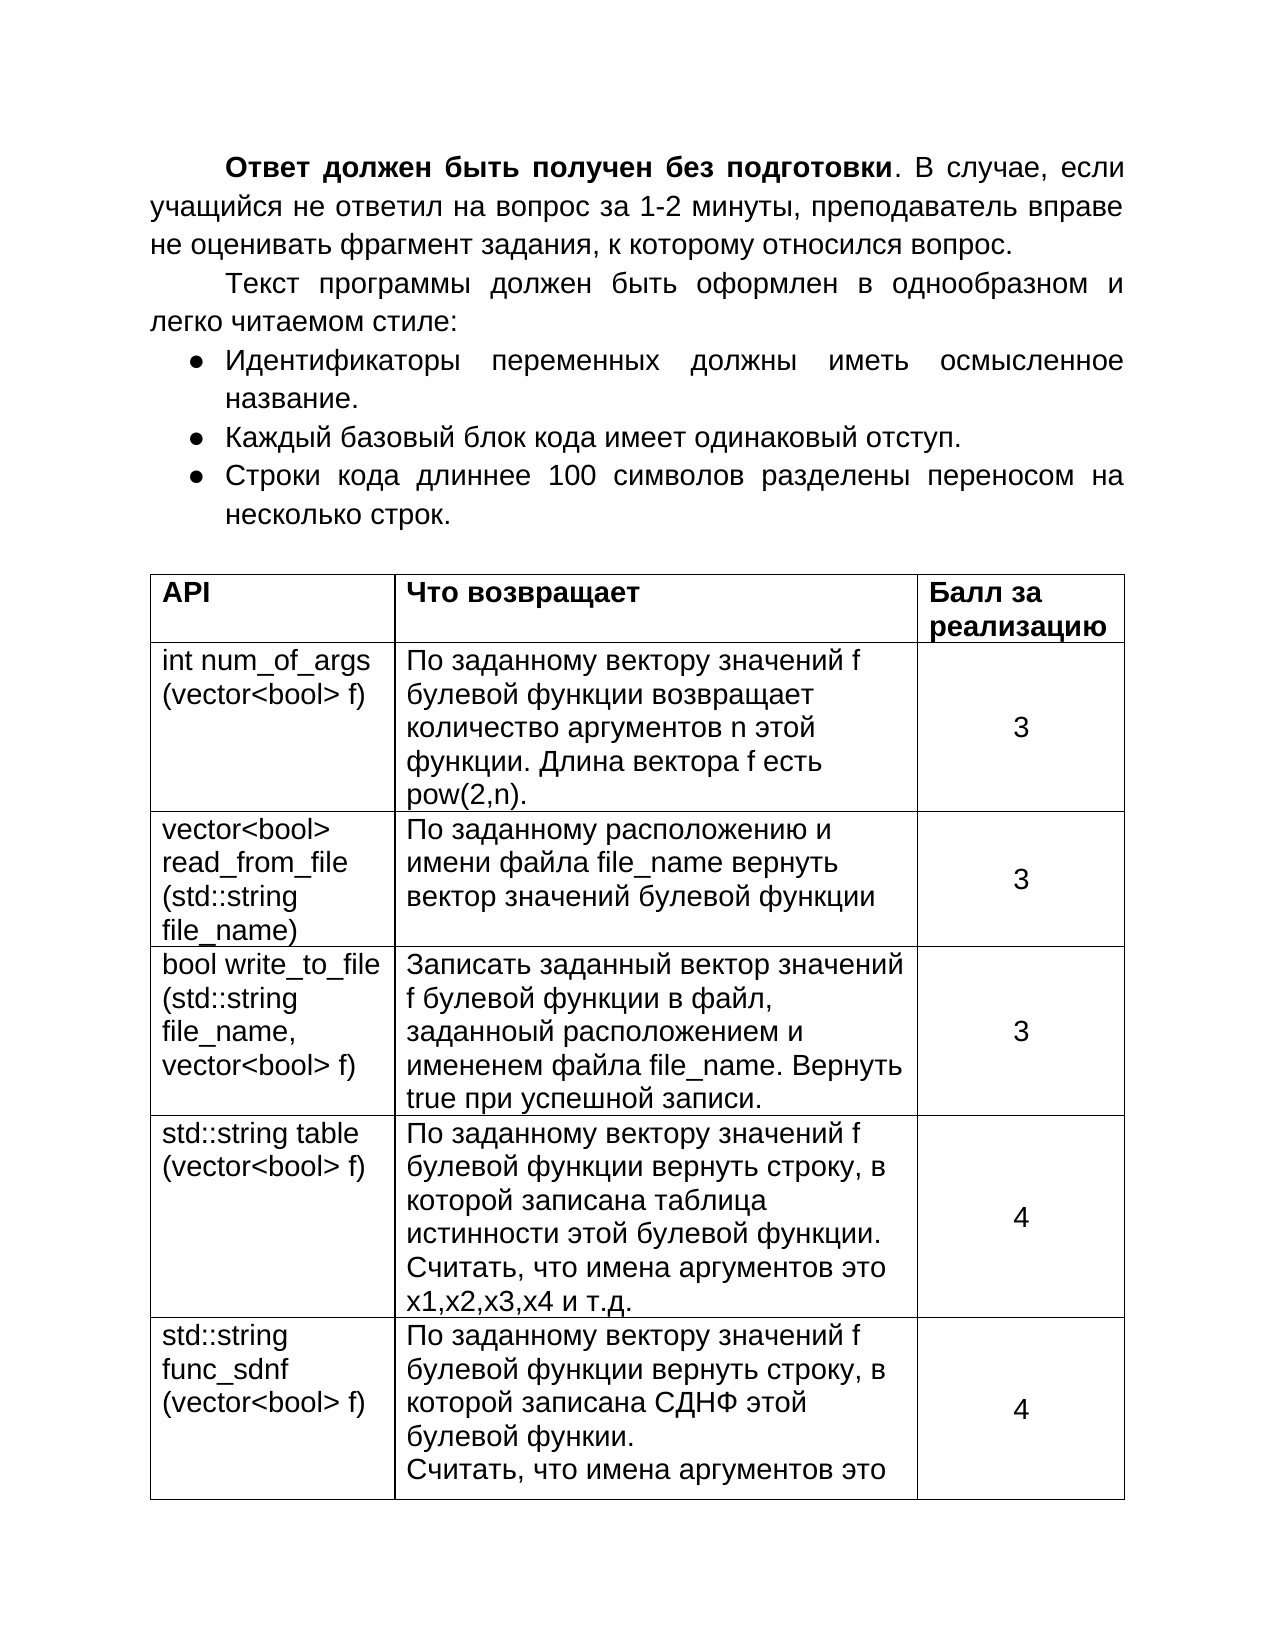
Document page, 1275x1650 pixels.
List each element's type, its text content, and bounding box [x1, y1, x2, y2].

table_header Что возвращает [396, 575, 917, 642]
table_cell int num_of_args (vector<bool> f) [151, 643, 394, 811]
table_cell 3 [918, 947, 1124, 1115]
text Текст программы должен быть оформлен в однообразном и легко читаемом стиле: [150, 266, 1125, 338]
list Строки кода длиннее 100 символов разделены переносом на несколько строк. [187, 458, 1125, 530]
table_header Балл за реализацию [918, 575, 1124, 642]
table_cell 3 [918, 812, 1124, 946]
table_cell std::string table (vector<bool> f) [151, 1116, 394, 1317]
table_cell 4 [918, 1116, 1124, 1317]
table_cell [396, 1318, 917, 1499]
table_cell Записать заданный вектор значений f булевой функции в файл, заданноый расположением и имененем файла file_name. Вернуть true при успешной записи. [396, 947, 917, 1115]
list Идентификаторы переменных должны иметь осмысленное название. [187, 343, 1125, 415]
table_cell 4 [918, 1318, 1124, 1499]
list Каждый базовый блок кода имеет одинаковый отступ. [187, 420, 1125, 453]
table_cell vector<bool> read_from_file (std::string file_name) [151, 812, 394, 946]
table_cell По заданному вектору значений f булевой функции вернуть строку, в которой записана таблица истинности этой булевой функции. Считать, что имена аргументов это х1,х2,х3,х4 и т.д. [396, 1116, 917, 1317]
table_cell По заданному расположению и имени файла file_name вернуть вектор значений булевой функции [396, 812, 917, 946]
table_cell bool write_to_file (std::string file_name, vector<bool> f) [151, 947, 394, 1115]
table_header API [151, 575, 394, 642]
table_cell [151, 1318, 394, 1499]
table_cell По заданному вектору значений f булевой функции возвращает количество аргументов n этой функции. Длина вектора f есть pow(2,n). [396, 643, 917, 811]
text Ответ должен быть получен без подготовки. В случае, если учащийся не ответил на вопрос за 1-2 минуты, преподаватель вправе не оценивать фрагмент задания, к которому относился вопрос. [150, 150, 1125, 261]
table_cell 3 [918, 643, 1124, 811]
